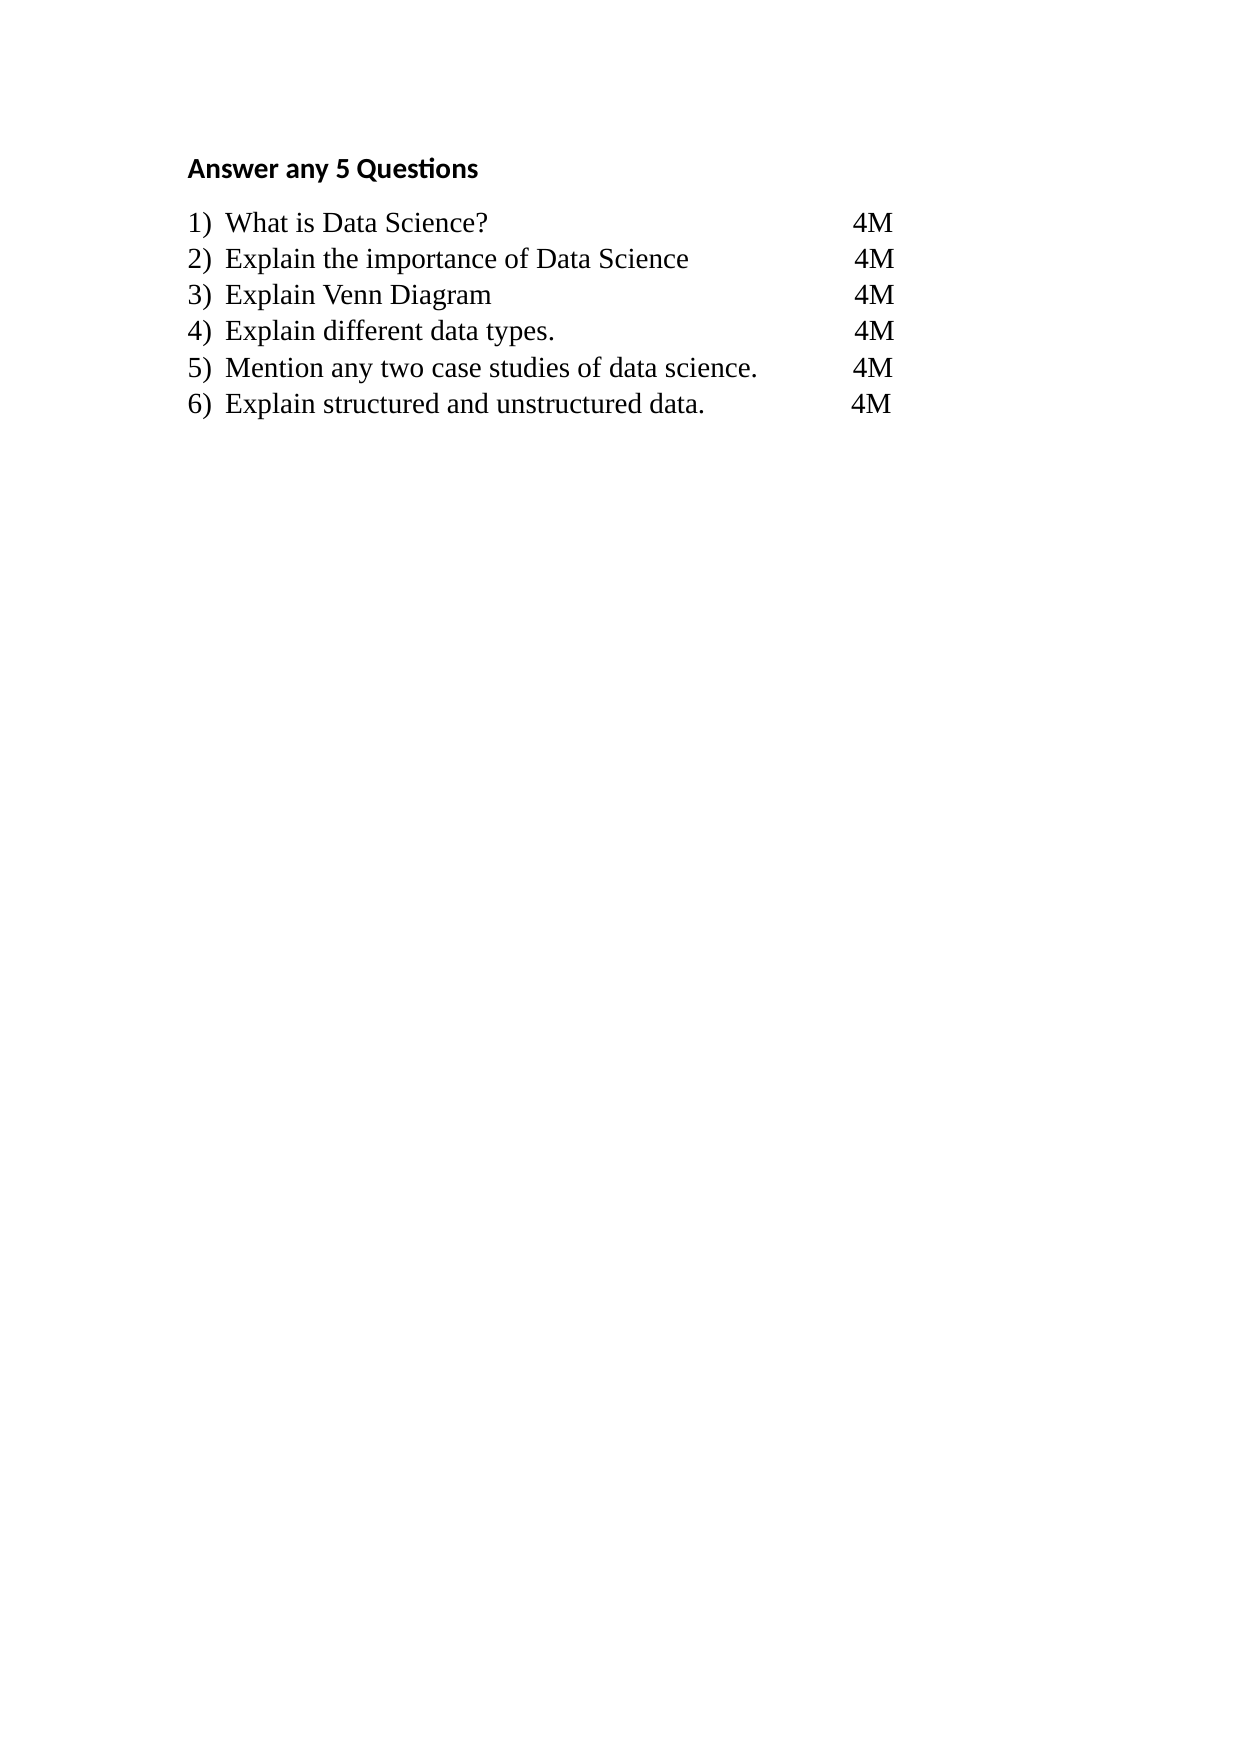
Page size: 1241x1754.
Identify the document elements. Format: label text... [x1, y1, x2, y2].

list Explain the importance of Data Science 4M [187, 241, 1090, 275]
text Answer any 5 Questions [187, 150, 1090, 186]
list Explain structured and unstructured data. 4M [187, 386, 1090, 419]
list Mention any two case studies of data science. 4M [187, 350, 1090, 383]
list Explain Venn Diagram 4M [187, 277, 1090, 311]
list Explain different data types. 4M [187, 313, 1090, 347]
list What is Data Science? 4M [187, 205, 1090, 239]
